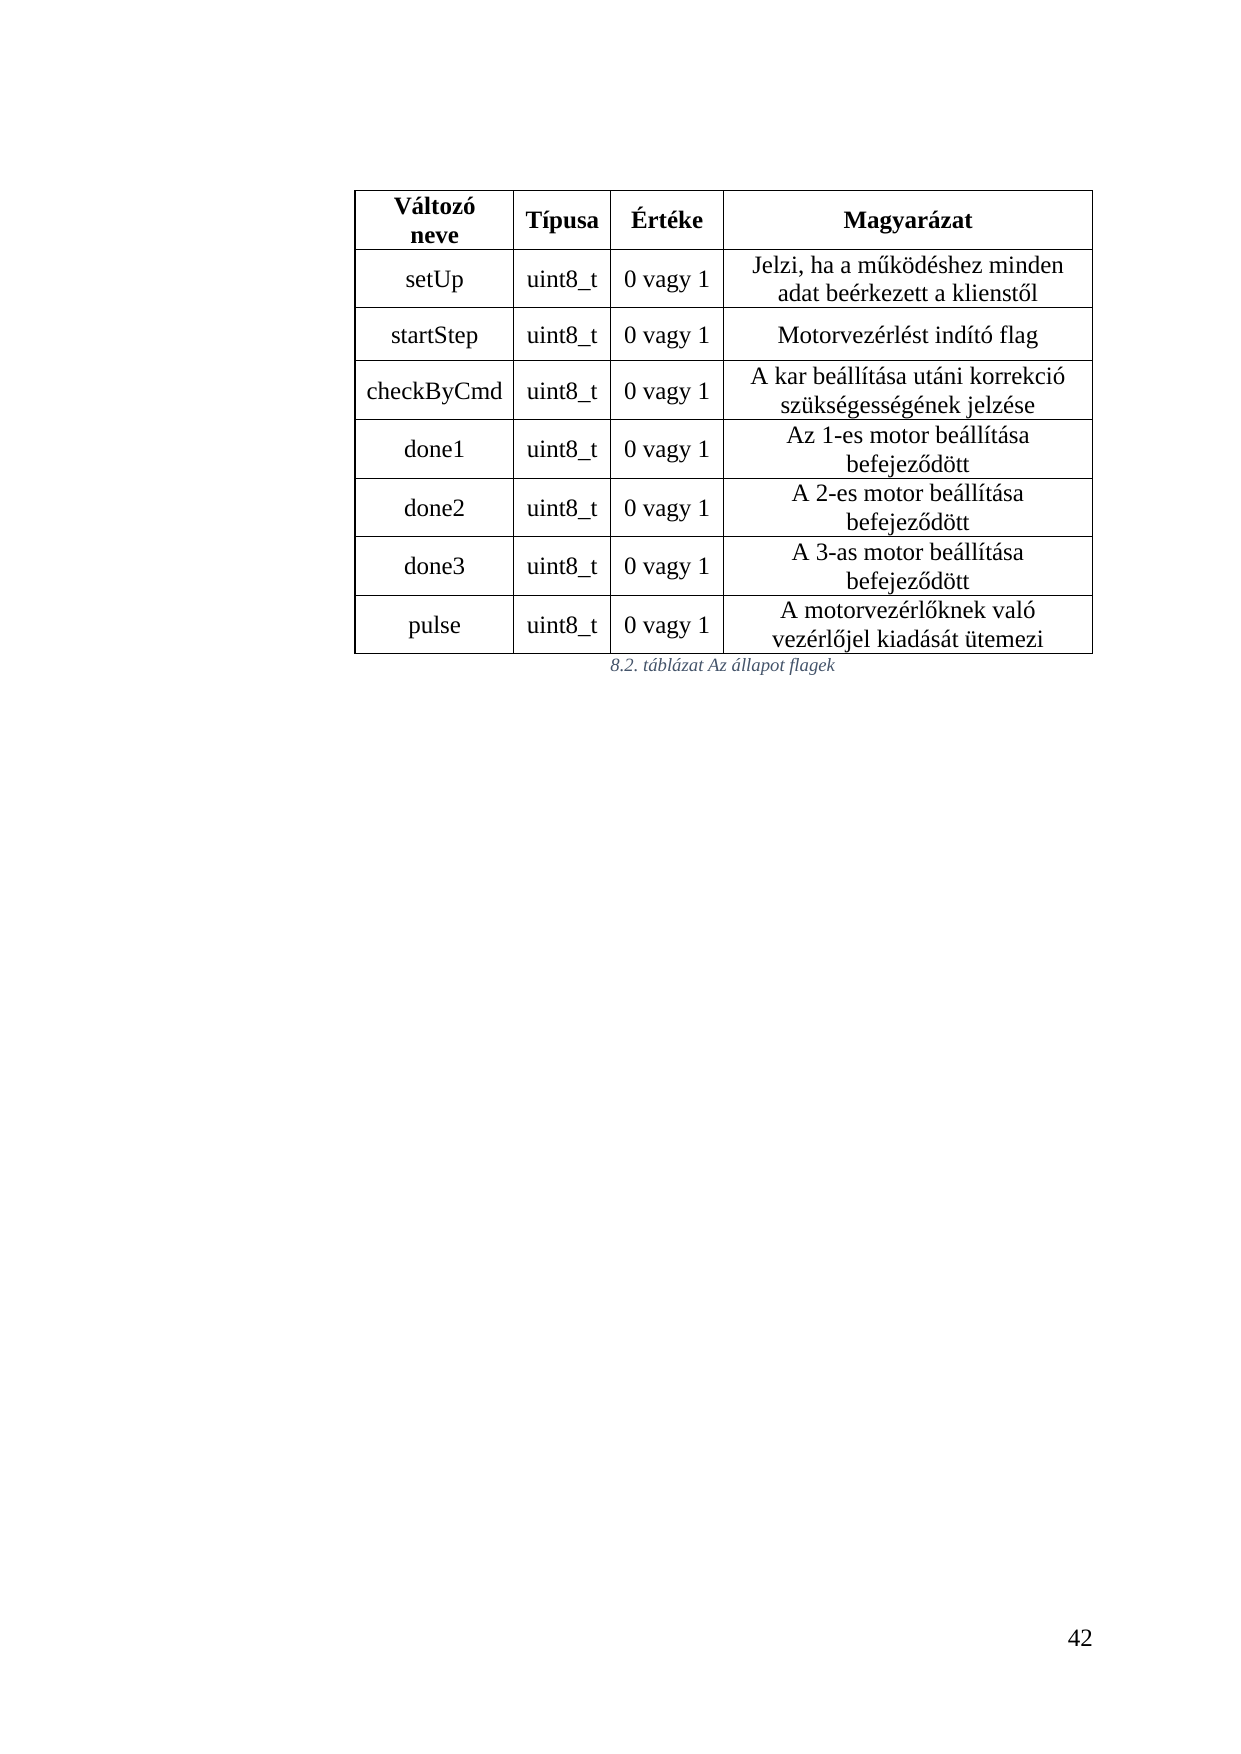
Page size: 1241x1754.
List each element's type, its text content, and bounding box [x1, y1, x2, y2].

table_cell Jelzi, ha a működéshez minden adat beérkezett a klienstől [724, 250, 1092, 307]
table_cell 0 vagy 1 [611, 479, 723, 536]
table_cell uint8_t [514, 596, 610, 653]
table_cell setUp [356, 250, 513, 307]
table_cell uint8_t [514, 308, 610, 360]
table_cell Motorvezérlést indító flag [724, 308, 1092, 360]
table_cell 0 vagy 1 [611, 361, 723, 419]
table_cell A kar beállítása utáni korrekció szükségességének jelzése [724, 361, 1092, 419]
table_cell startStep [356, 308, 513, 360]
table_cell uint8_t [514, 420, 610, 477]
table_cell Az 1-es motor beállítása befejeződött [724, 420, 1092, 477]
table_cell 0 vagy 1 [611, 596, 723, 653]
table_cell A motorvezérlőknek való vezérlőjel kiadását ütemezi [724, 596, 1092, 653]
table_header Magyarázat [724, 191, 1092, 249]
table_cell done1 [356, 420, 513, 477]
table_header Változó neve [356, 191, 513, 249]
table_cell done2 [356, 479, 513, 536]
table_cell uint8_t [514, 250, 610, 307]
table_cell done3 [356, 537, 513, 594]
table_cell uint8_t [514, 537, 610, 594]
table_cell A 2-es motor beállítása befejeződött [724, 479, 1092, 536]
table_cell 0 vagy 1 [611, 420, 723, 477]
table_cell A 3-as motor beállítása befejeződött [724, 537, 1092, 594]
table_cell checkByCmd [356, 361, 513, 419]
table_header Értéke [611, 191, 723, 249]
table_cell uint8_t [514, 479, 610, 536]
table_cell pulse [356, 596, 513, 653]
table_header Típusa [514, 191, 610, 249]
table_cell 0 vagy 1 [611, 537, 723, 594]
table_cell 0 vagy 1 [611, 308, 723, 360]
table_cell uint8_t [514, 361, 610, 419]
table_cell 0 vagy 1 [611, 250, 723, 307]
